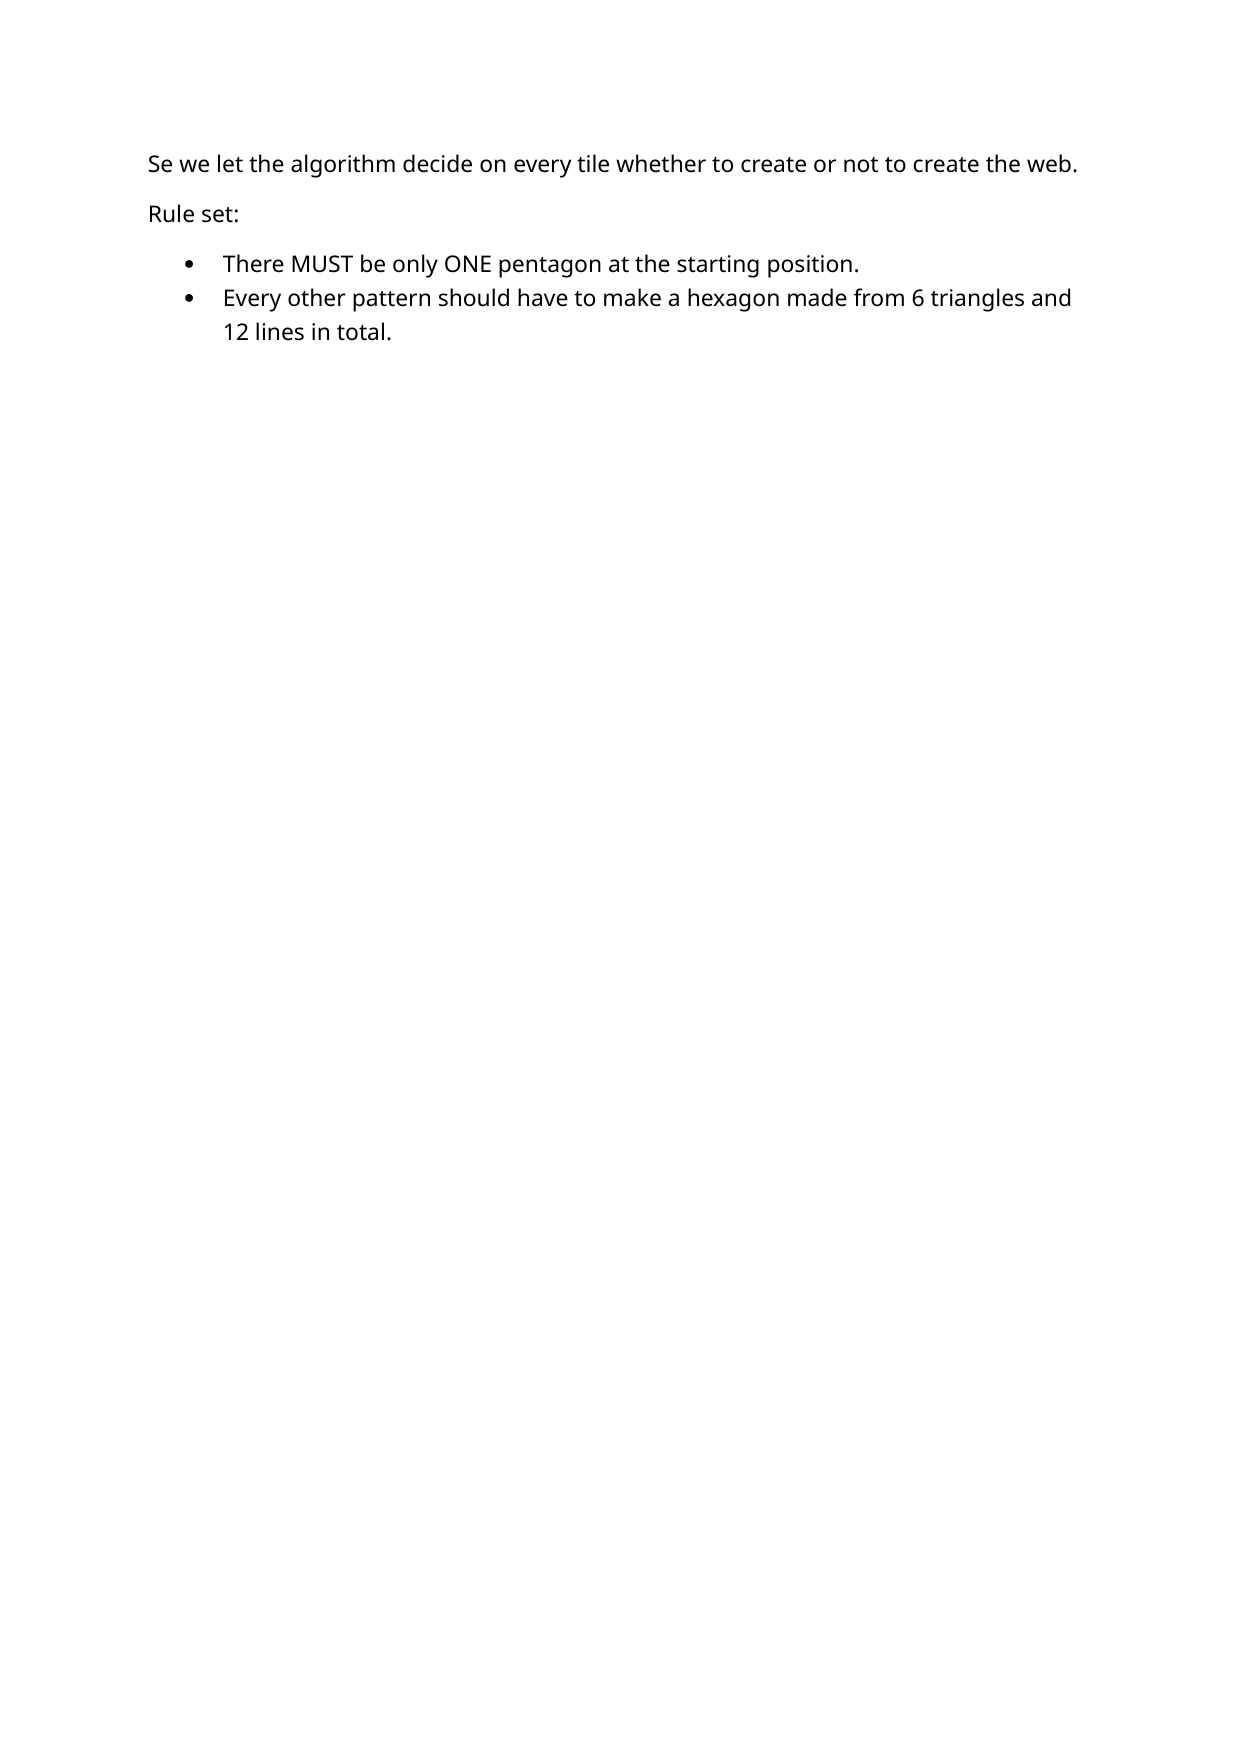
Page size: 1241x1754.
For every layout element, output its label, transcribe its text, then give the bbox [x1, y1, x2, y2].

text Se we let the algorithm decide on every tile whether to create or not to create the web. [148, 148, 1093, 179]
text Rule set: [148, 198, 1093, 229]
list Every other pattern should have to make a hexagon made from 6 triangles and 12 lines in total. [185, 282, 1093, 347]
list There MUST be only ONE pentagon at the starting position. [185, 248, 1093, 280]
